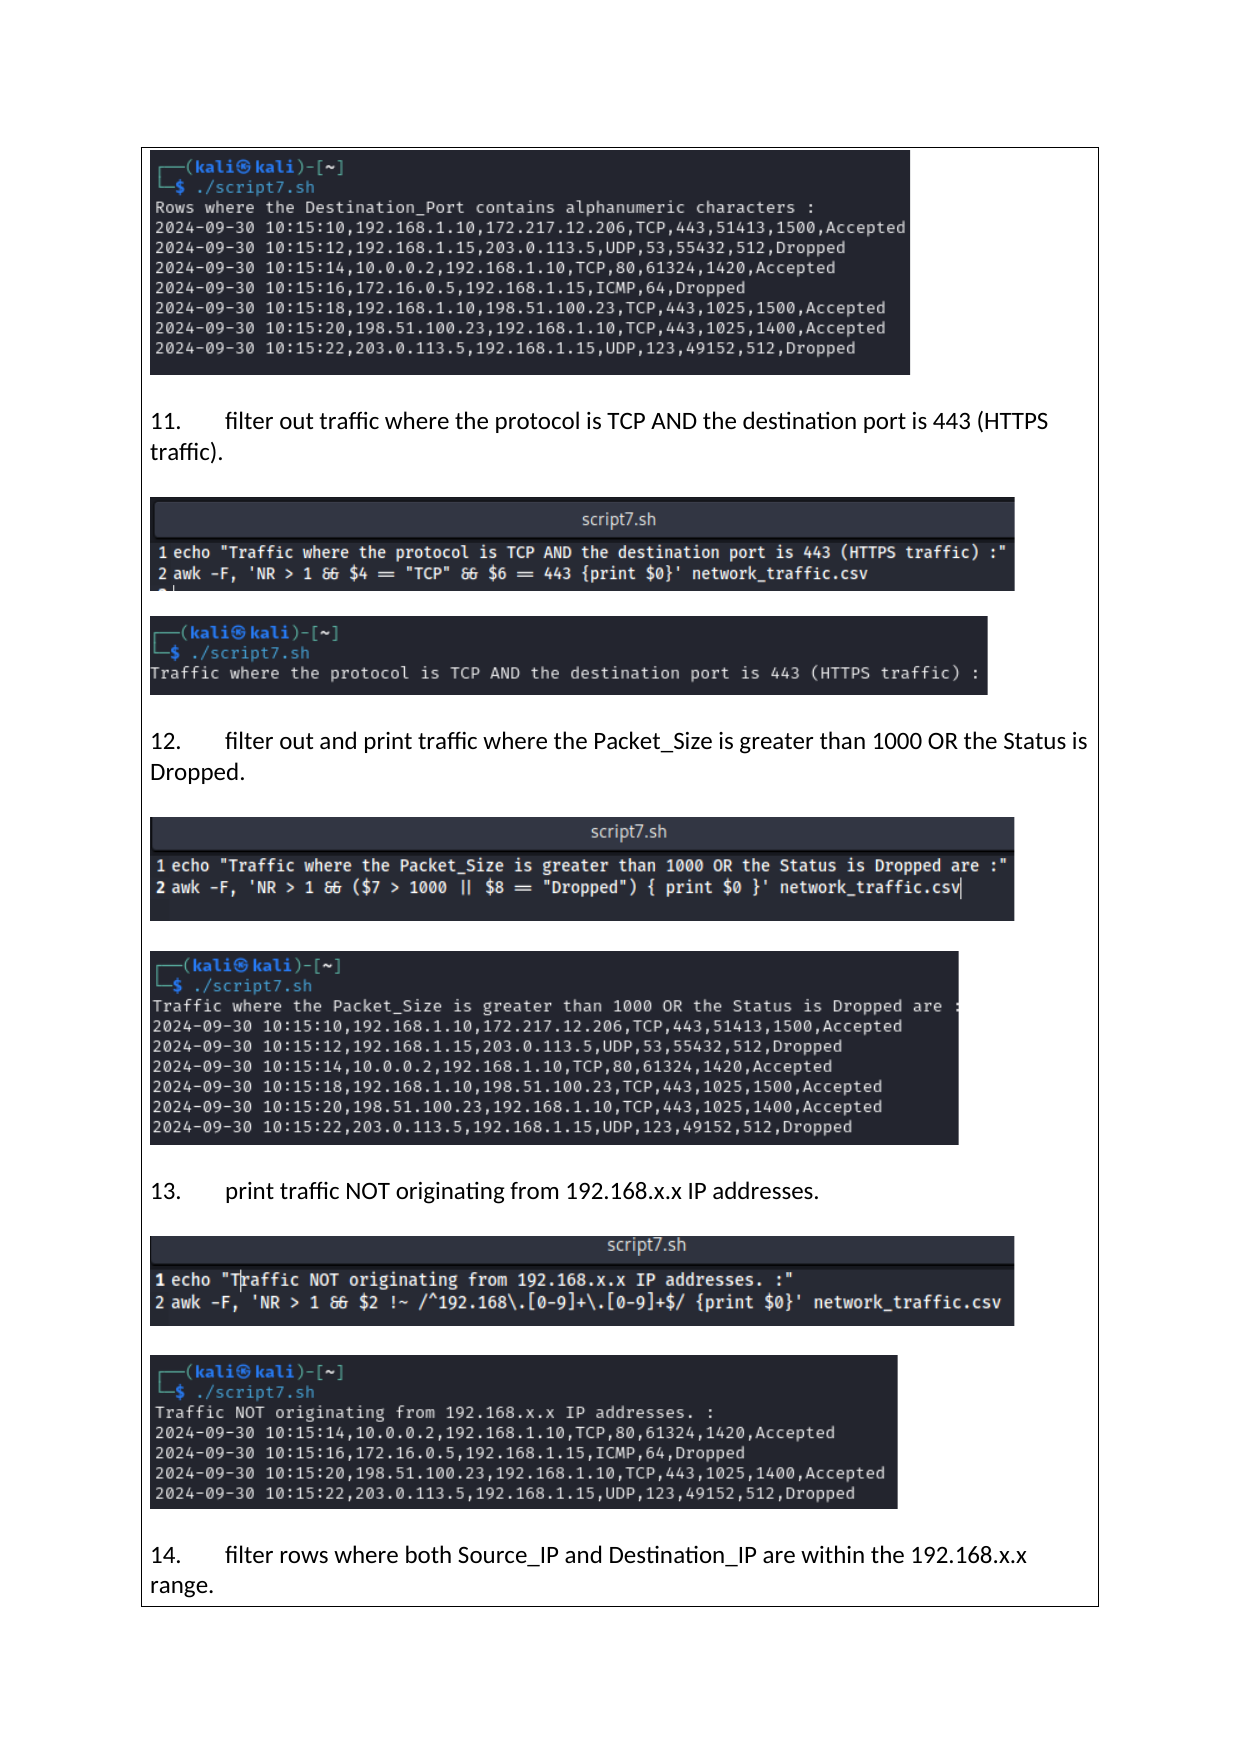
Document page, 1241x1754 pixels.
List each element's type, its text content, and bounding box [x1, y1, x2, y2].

list filter rows where both Source_IP and Destination_IP are within the 192.168.x.x range. [150, 1539, 1090, 1600]
picture [150, 1236, 1015, 1326]
picture [150, 150, 911, 375]
picture [150, 616, 988, 695]
list filter out and print traffic where the Packet_Size is greater than 1000 OR the Status is Dropped. [150, 726, 1090, 787]
picture [150, 817, 1015, 921]
picture [150, 497, 1015, 591]
list print traffic NOT originating from 192.168.x.x IP addresses. [150, 1175, 1090, 1206]
picture [150, 951, 959, 1145]
picture [150, 1355, 898, 1509]
list filter out traffic where the protocol is TCP AND the destination port is 443 (HTTPS traffic). [150, 406, 1090, 467]
